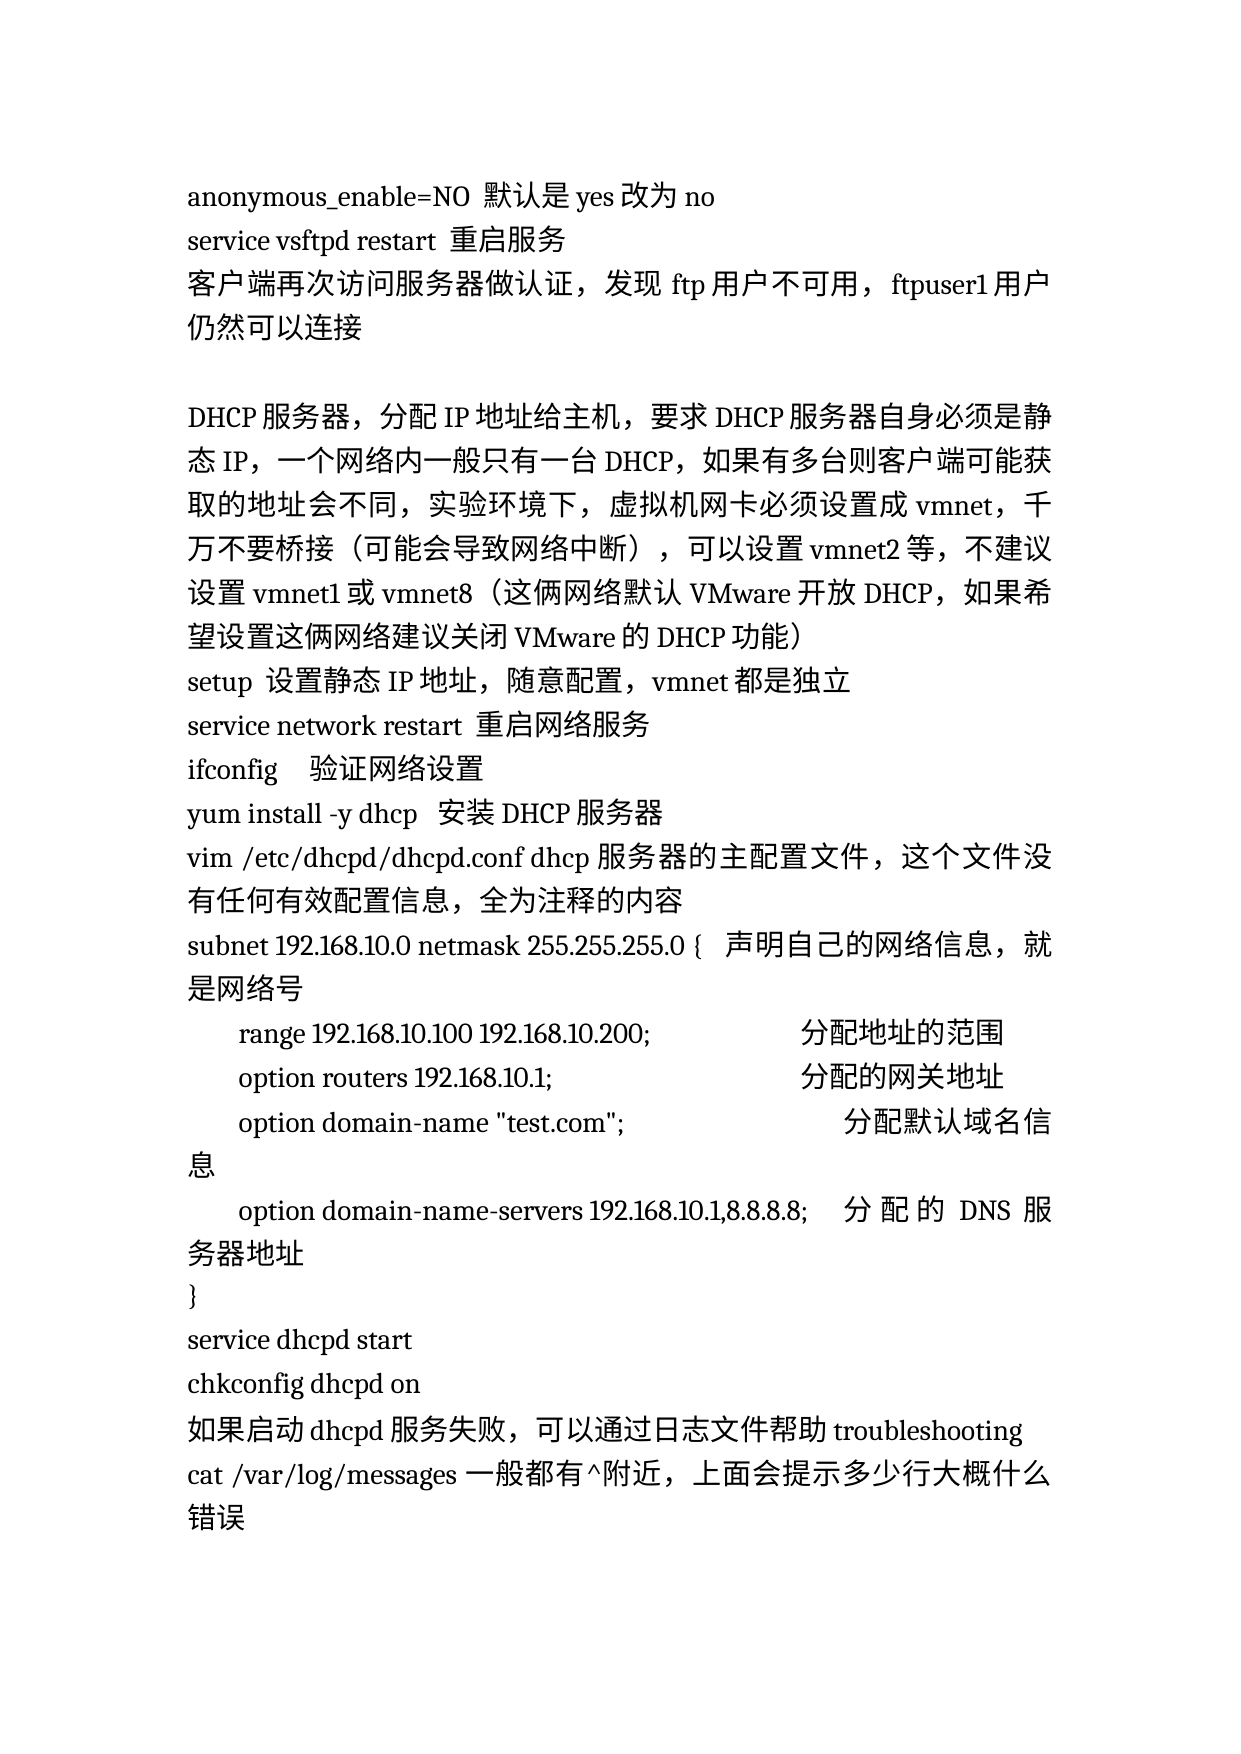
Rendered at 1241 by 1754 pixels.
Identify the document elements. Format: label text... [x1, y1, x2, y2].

text DHCP服务器，分配IP地址给主机，要求DHCP服务器自身必须是静态IP，一个网络内一般只有一台DHCP，如果有多台则客户端可能获取的地址会不同，实验环境下，虚拟机网卡必须设置成vmnet，千万不要桥接（可能会导致网络中断），可以设置vmnet2等，不建议设置vmnet1或vmnet8（这俩网络默认VMware开放DHCP，如果希望设置这俩网络建议关闭VMware的DHCP功能） [187, 392, 1053, 657]
text 客户端再次访问服务器做认证，发现ftp用户不可用，ftpuser1用户仍然可以连接 [187, 260, 1053, 348]
text option domain-name-servers 192.168.10.1,8.8.8.8; 分配的DNS服务器地址 [187, 1185, 1053, 1273]
text service dhcpd start [187, 1318, 1053, 1362]
text yum install -y dhcp 安装DHCP服务器 [187, 789, 1053, 833]
text service vsftpd restart 重启服务 [187, 216, 1053, 260]
text anonymous_enable=NO 默认是yes改为no [187, 172, 1053, 216]
text setup 设置静态IP地址，随意配置，vmnet都是独立 [187, 657, 1053, 701]
text option routers 192.168.10.1; 分配的网关地址 [187, 1053, 1053, 1097]
text cat /var/log/messages 一般都有^附近，上面会提示多少行大概什么错误 [187, 1450, 1053, 1538]
text } [187, 1273, 1053, 1318]
text ifconfig 验证网络设置 [187, 745, 1053, 789]
text subnet 192.168.10.0 netmask 255.255.255.0 { 声明自己的网络信息，就是网络号 [187, 921, 1053, 1009]
text range 192.168.10.100 192.168.10.200; 分配地址的范围 [187, 1009, 1053, 1053]
text option domain-name "test.com"; 分配默认域名信息 [187, 1097, 1053, 1185]
text vim /etc/dhcpd/dhcpd.conf dhcp服务器的主配置文件，这个文件没有任何有效配置信息，全为注释的内容 [187, 833, 1053, 921]
text 如果启动dhcpd服务失败，可以通过日志文件帮助troubleshooting [187, 1406, 1053, 1450]
text chkconfig dhcpd on [187, 1362, 1053, 1406]
text service network restart 重启网络服务 [187, 701, 1053, 745]
